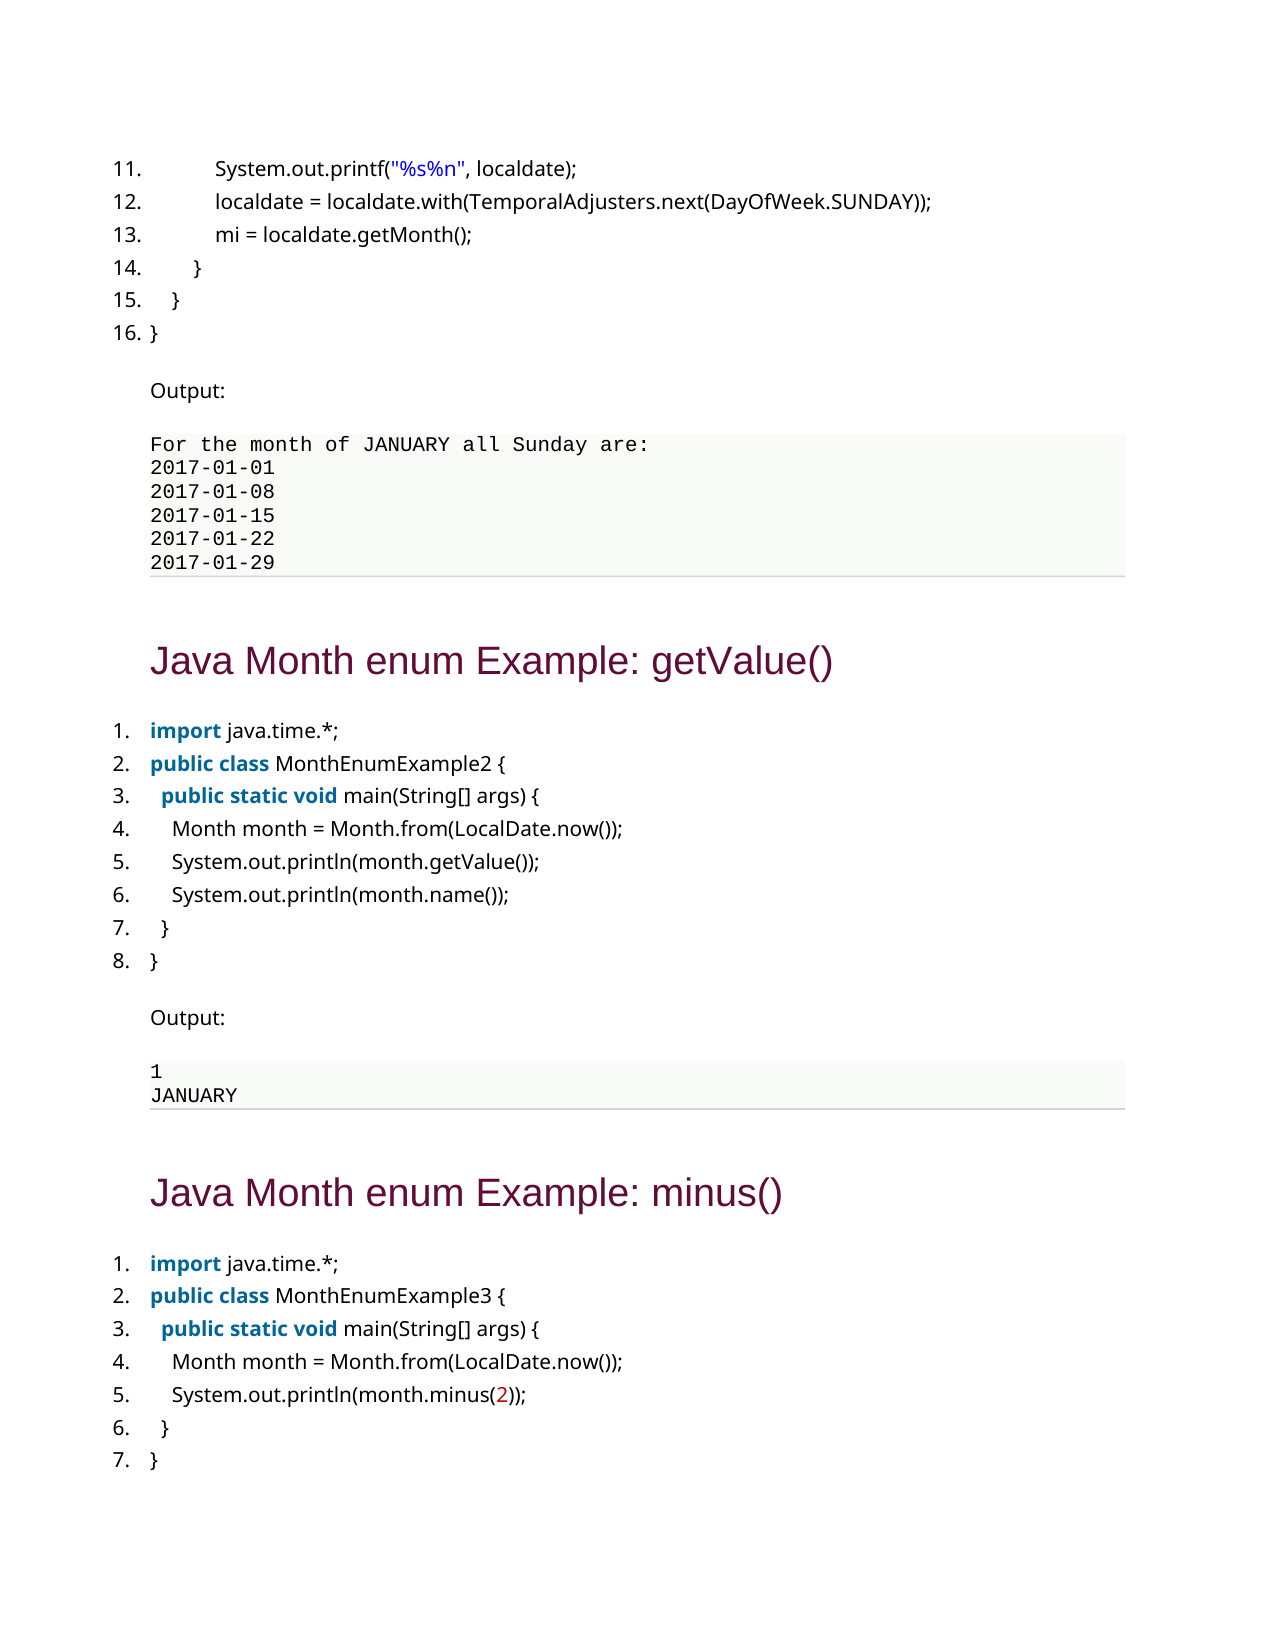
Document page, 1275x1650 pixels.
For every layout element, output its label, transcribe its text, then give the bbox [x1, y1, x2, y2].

subtitle Java Month enum Example: getValue() [150, 637, 1125, 682]
list import java.time.*; [112, 712, 1125, 744]
list } [112, 941, 1125, 974]
list } [112, 1408, 1125, 1441]
list public static void main(String[] args) { [112, 777, 1125, 810]
text 2017-01-15 [150, 504, 1125, 528]
list } [112, 281, 1125, 314]
list System.out.printf("%s%n", localdate); [112, 150, 1125, 183]
text 2017-01-29 [150, 552, 1125, 575]
list mi = localdate.getMonth(); [112, 216, 1125, 248]
list public class MonthEnumExample2 { [112, 744, 1125, 777]
text Output: [150, 1003, 1125, 1032]
text Output: [150, 376, 1125, 404]
list } [112, 314, 1125, 347]
list } [112, 248, 1125, 281]
text For the month of JANUARY all Sunday are: [150, 434, 1125, 457]
list System.out.println(month.minus(2)); [112, 1376, 1125, 1408]
list } [112, 1441, 1125, 1474]
list System.out.println(month.name()); [112, 876, 1125, 908]
list import java.time.*; [112, 1244, 1125, 1277]
list Month month = Month.from(LocalDate.now()); [112, 810, 1125, 843]
text JANUARY [150, 1084, 1125, 1108]
subtitle Java Month enum Example: minus() [150, 1169, 1125, 1215]
text 2017-01-08 [150, 481, 1125, 504]
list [112, 1310, 1125, 1343]
list localdate = localdate.with(TemporalAdjusters.next(DayOfWeek.SUNDAY)); [112, 183, 1125, 216]
text 1 [150, 1061, 1125, 1084]
list System.out.println(month.getValue()); [112, 843, 1125, 876]
text 2017-01-22 [150, 528, 1125, 552]
list } [112, 908, 1125, 941]
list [112, 1343, 1125, 1376]
text 2017-01-01 [150, 457, 1125, 481]
list public class MonthEnumExample3 { [112, 1277, 1125, 1310]
